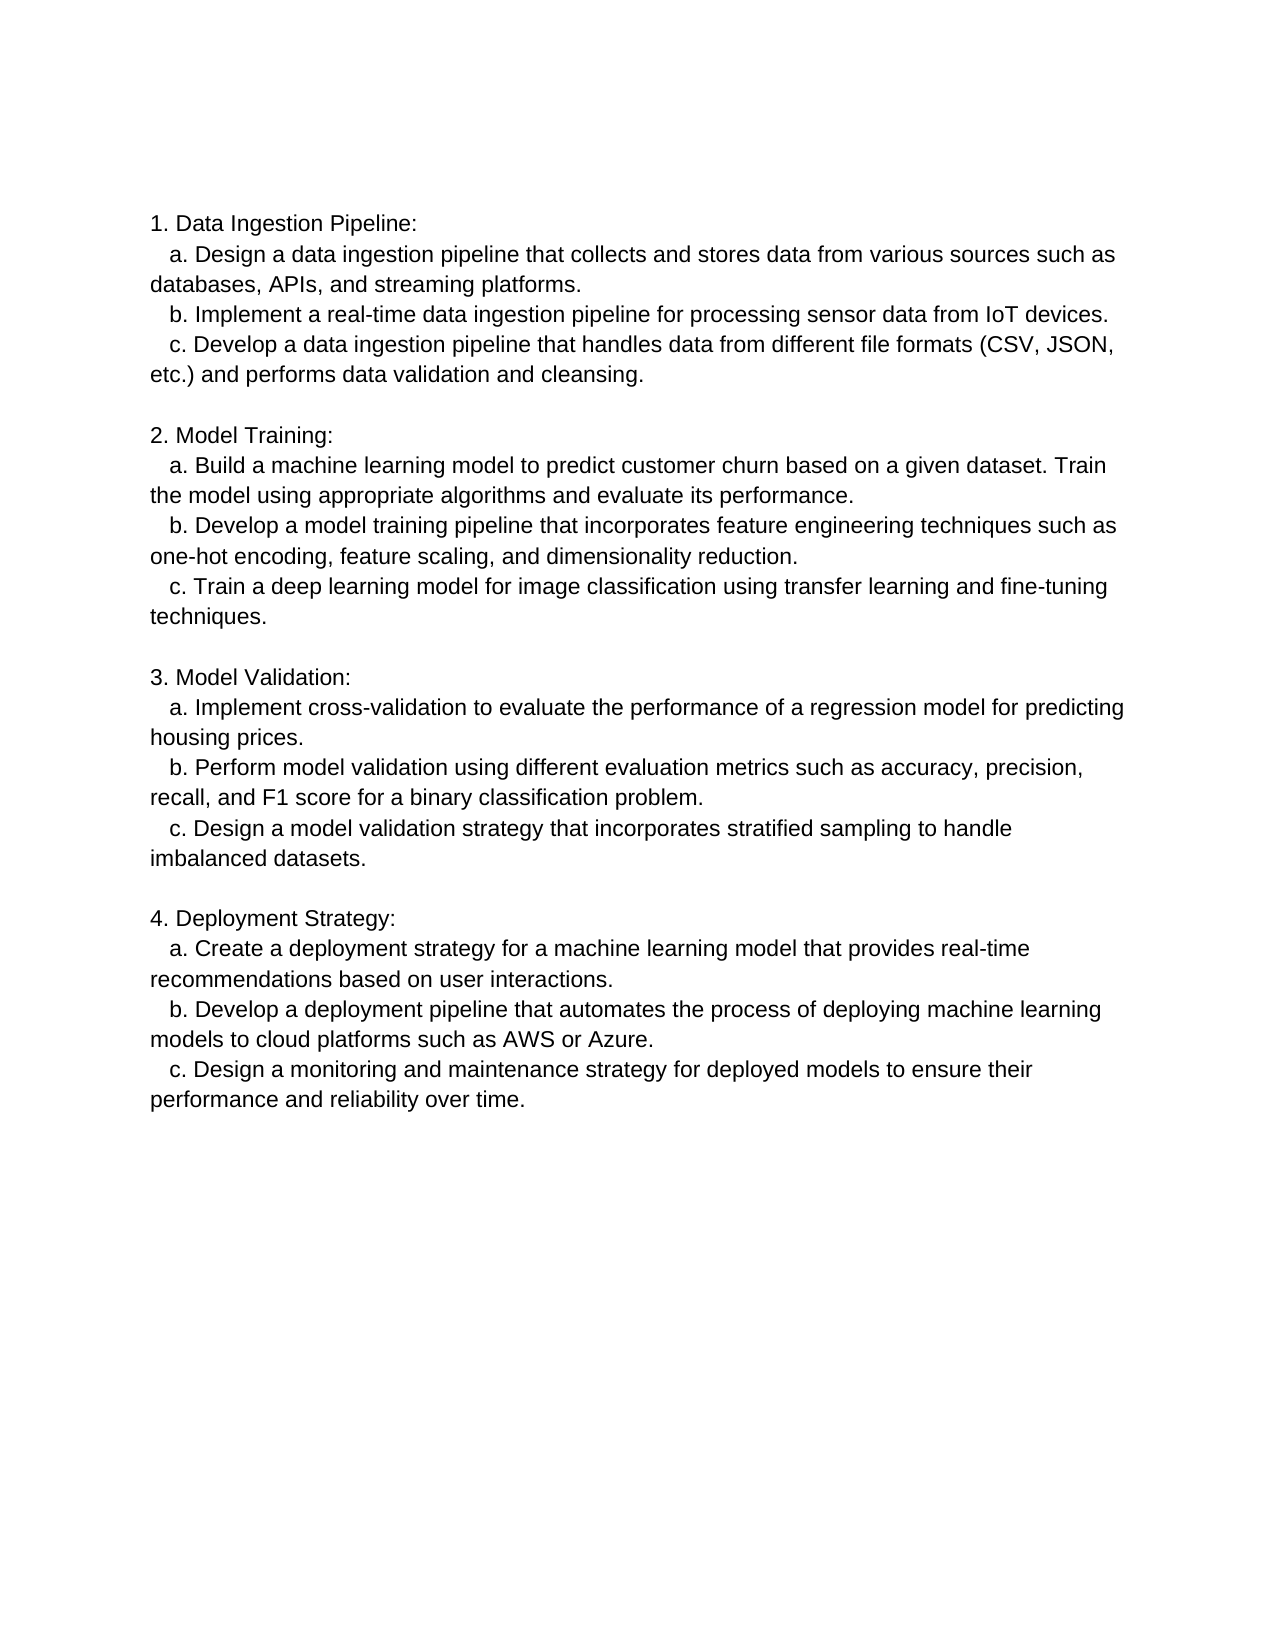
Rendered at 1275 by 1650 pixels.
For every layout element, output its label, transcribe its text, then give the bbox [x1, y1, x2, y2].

text a. Implement cross-validation to evaluate the performance of a regression model for predicting housing prices. [150, 694, 1125, 750]
text c. Train a deep learning model for image classification using transfer learning and fine-tuning techniques. [150, 573, 1125, 629]
text 2. Model Training: [150, 422, 1125, 448]
text a. Design a data ingestion pipeline that collects and stores data from various sources such as databases, APIs, and streaming platforms. [150, 241, 1125, 297]
text 4. Deployment Strategy: [150, 905, 1125, 932]
text a. Build a machine learning model to predict customer churn based on a given dataset. Train the model using appropriate algorithms and evaluate its performance. [150, 452, 1125, 509]
text c. Design a monitoring and maintenance strategy for deployed models to ensure their performance and reliability over time. [150, 1056, 1125, 1113]
text a. Create a deployment strategy for a machine learning model that provides real-time recommendations based on user interactions. [150, 935, 1125, 992]
text b. Develop a model training pipeline that incorporates feature engineering techniques such as one-hot encoding, feature scaling, and dimensionality reduction. [150, 512, 1125, 569]
text c. Design a model validation strategy that incorporates stratified sampling to handle imbalanced datasets. [150, 814, 1125, 871]
text b. Develop a deployment pipeline that automates the process of deploying machine learning models to cloud platforms such as AWS or Azure. [150, 996, 1125, 1052]
text b. Perform model validation using different evaluation metrics such as accuracy, precision, recall, and F1 score for a binary classification problem. [150, 754, 1125, 811]
text c. Develop a data ingestion pipeline that handles data from different file formats (CSV, JSON, etc.) and performs data validation and cleansing. [150, 331, 1125, 388]
text 3. Model Validation: [150, 663, 1125, 690]
text 1. Data Ingestion Pipeline: [150, 210, 1125, 237]
text b. Implement a real-time data ingestion pipeline for processing sensor data from IoT devices. [150, 301, 1125, 327]
